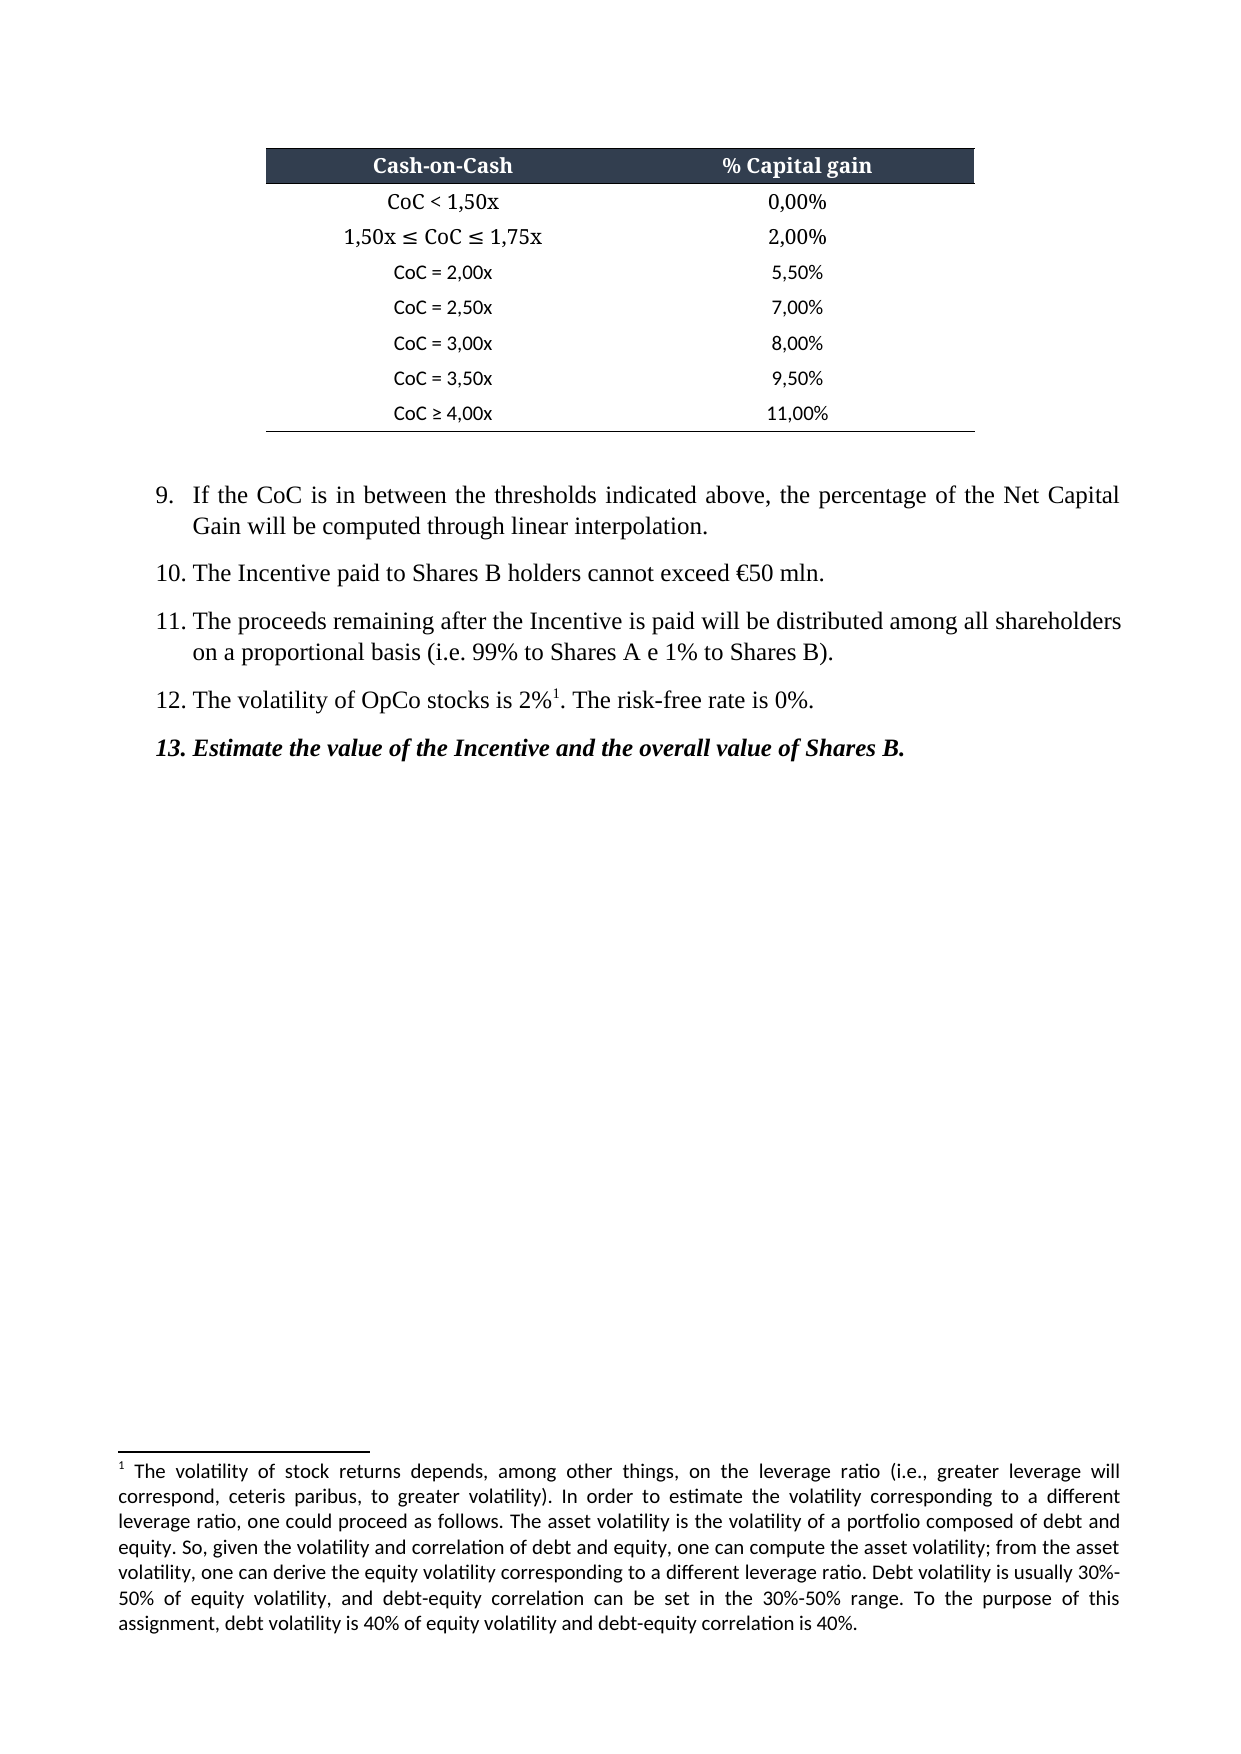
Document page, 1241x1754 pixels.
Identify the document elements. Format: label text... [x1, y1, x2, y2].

table_cell CoC = 3,50x [266, 360, 620, 396]
list The proceeds remaining after the Incentive is paid will be distributed among all shareholders on a proportional basis (i.e. 99% to Shares A e 1% to Shares B). [155, 606, 1122, 666]
table_cell 5,50% [620, 254, 974, 289]
table_cell CoC < 1,50x [266, 184, 620, 218]
table_cell 1,50x ≤ CoC ≤ 1,75x [266, 219, 620, 254]
table_header Cash-on-Cash [266, 149, 620, 183]
table_cell CoC = 2,00x [266, 254, 620, 289]
list The Incentive paid to Shares B holders cannot exceed €50 mln. [155, 558, 1122, 587]
table_cell CoC ≥ 4,00x [266, 396, 620, 431]
list The volatility of OpCo stocks is 2%. The risk-free rate is 0%. [155, 685, 1122, 714]
table_cell 9,50% [620, 360, 974, 396]
table_cell 8,00% [620, 325, 974, 360]
table_cell 0,00% [620, 184, 974, 218]
table_cell 7,00% [620, 289, 974, 325]
list Estimate the value of the Incentive and the overall value of Shares B. [155, 733, 1122, 761]
table_cell CoC = 2,50x [266, 289, 620, 325]
list If the CoC is in between the thresholds indicated above, the percentage of the Net Capital Gain will be computed through linear interpolation. [155, 480, 1122, 539]
table_cell CoC = 3,00x [266, 325, 620, 360]
table_cell 2,00% [620, 219, 974, 254]
table_header % Capital gain [620, 149, 974, 183]
table_cell 11,00% [620, 396, 974, 431]
